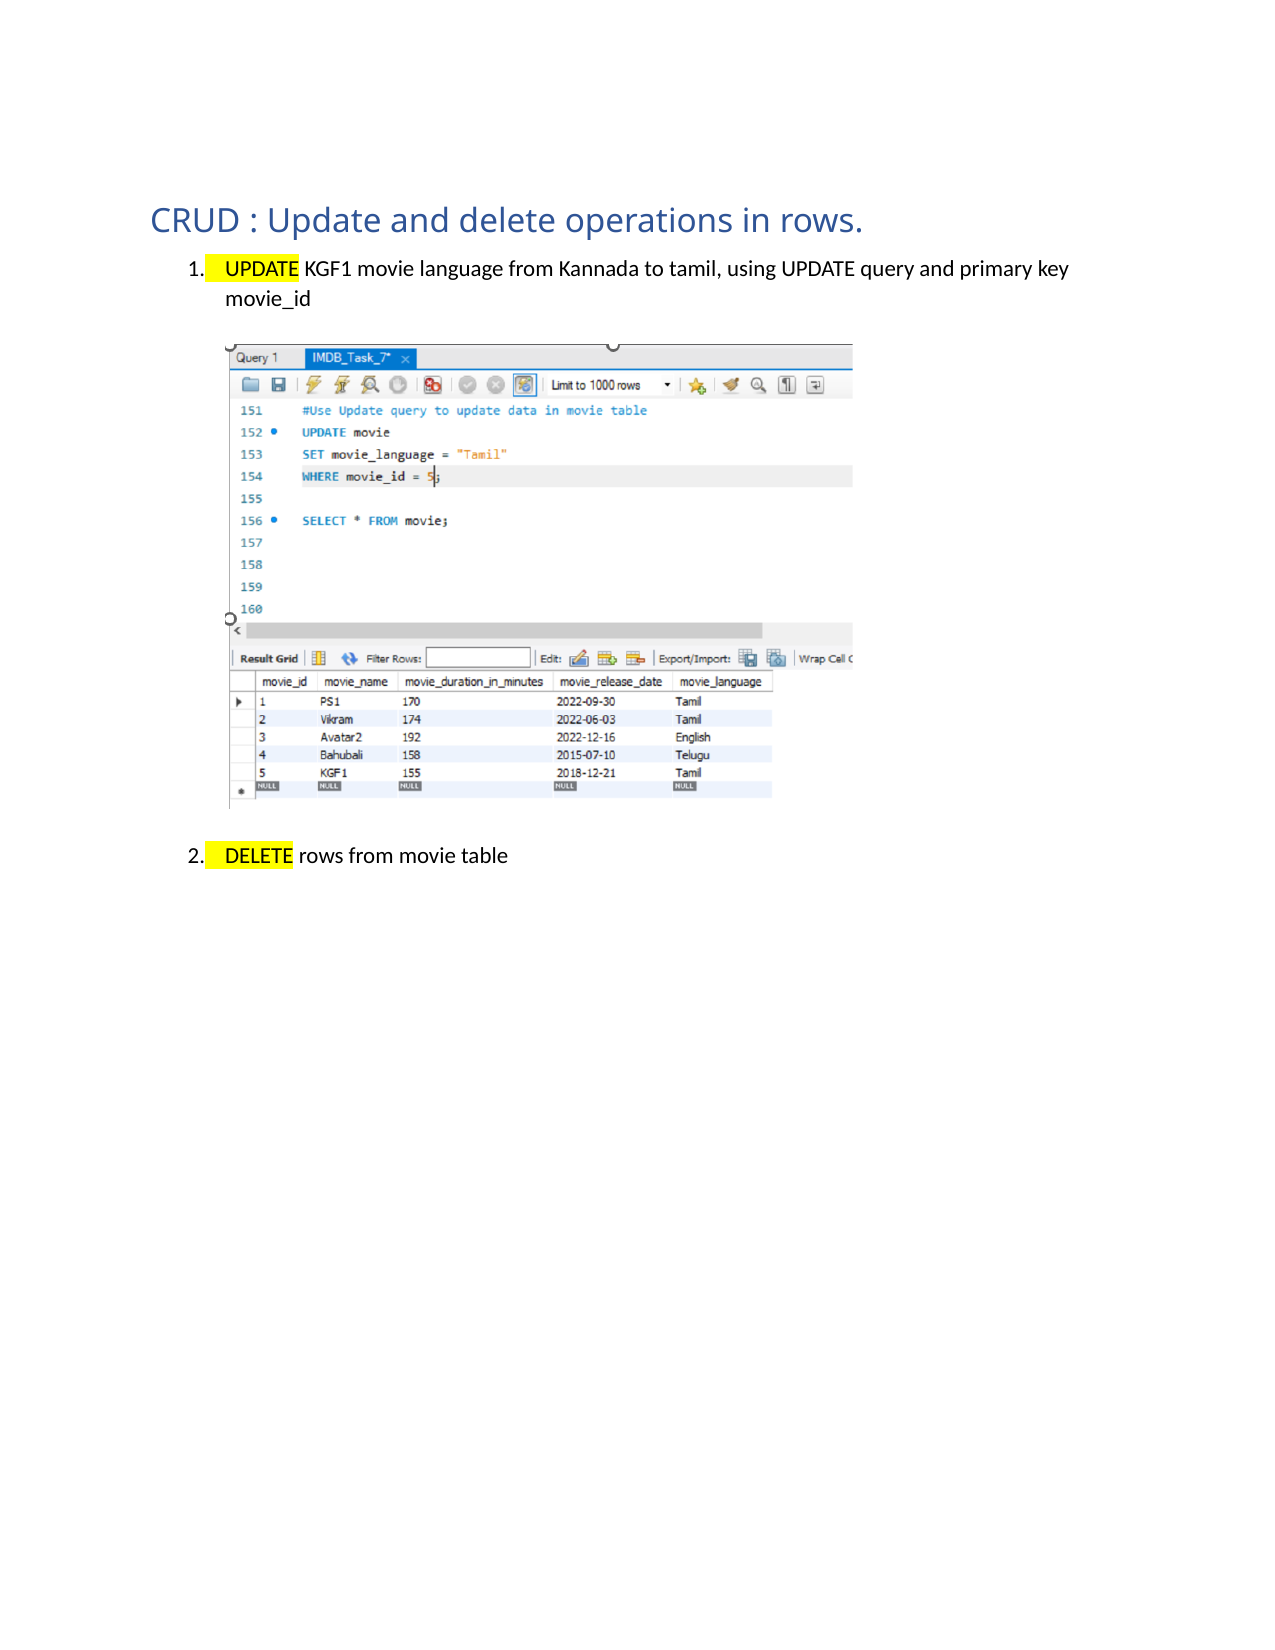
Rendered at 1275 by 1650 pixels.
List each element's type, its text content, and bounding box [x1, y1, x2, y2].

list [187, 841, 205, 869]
picture [225, 344, 853, 809]
list UPDATE KGF1 movie language from Kannada to tamil, using UPDATE query and primary key movie_id [187, 254, 1125, 312]
subtitle CRUD : Update and delete operations in rows. [150, 197, 1125, 242]
list DELETE rows from movie table [293, 841, 1125, 869]
